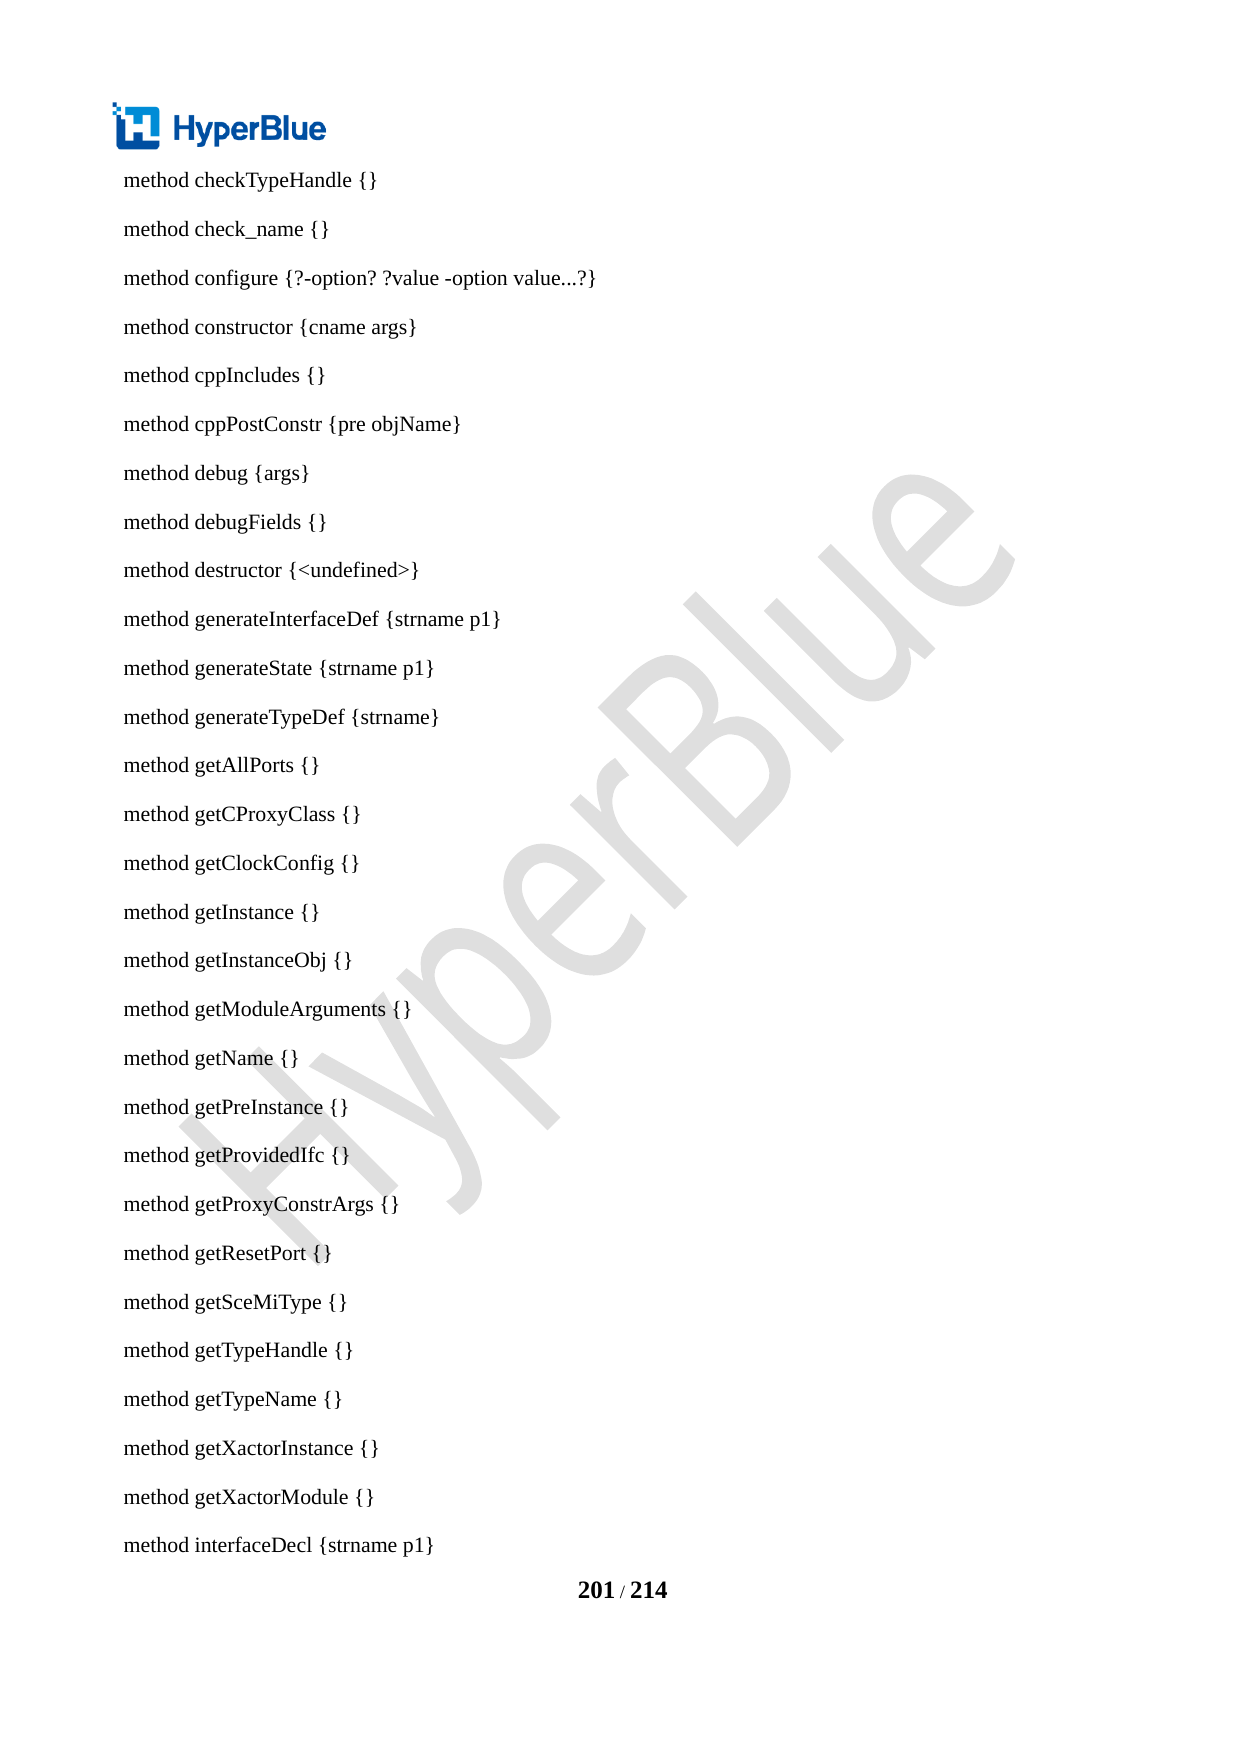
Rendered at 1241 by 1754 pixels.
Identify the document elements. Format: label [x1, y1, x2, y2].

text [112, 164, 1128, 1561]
picture [112, 101, 327, 150]
